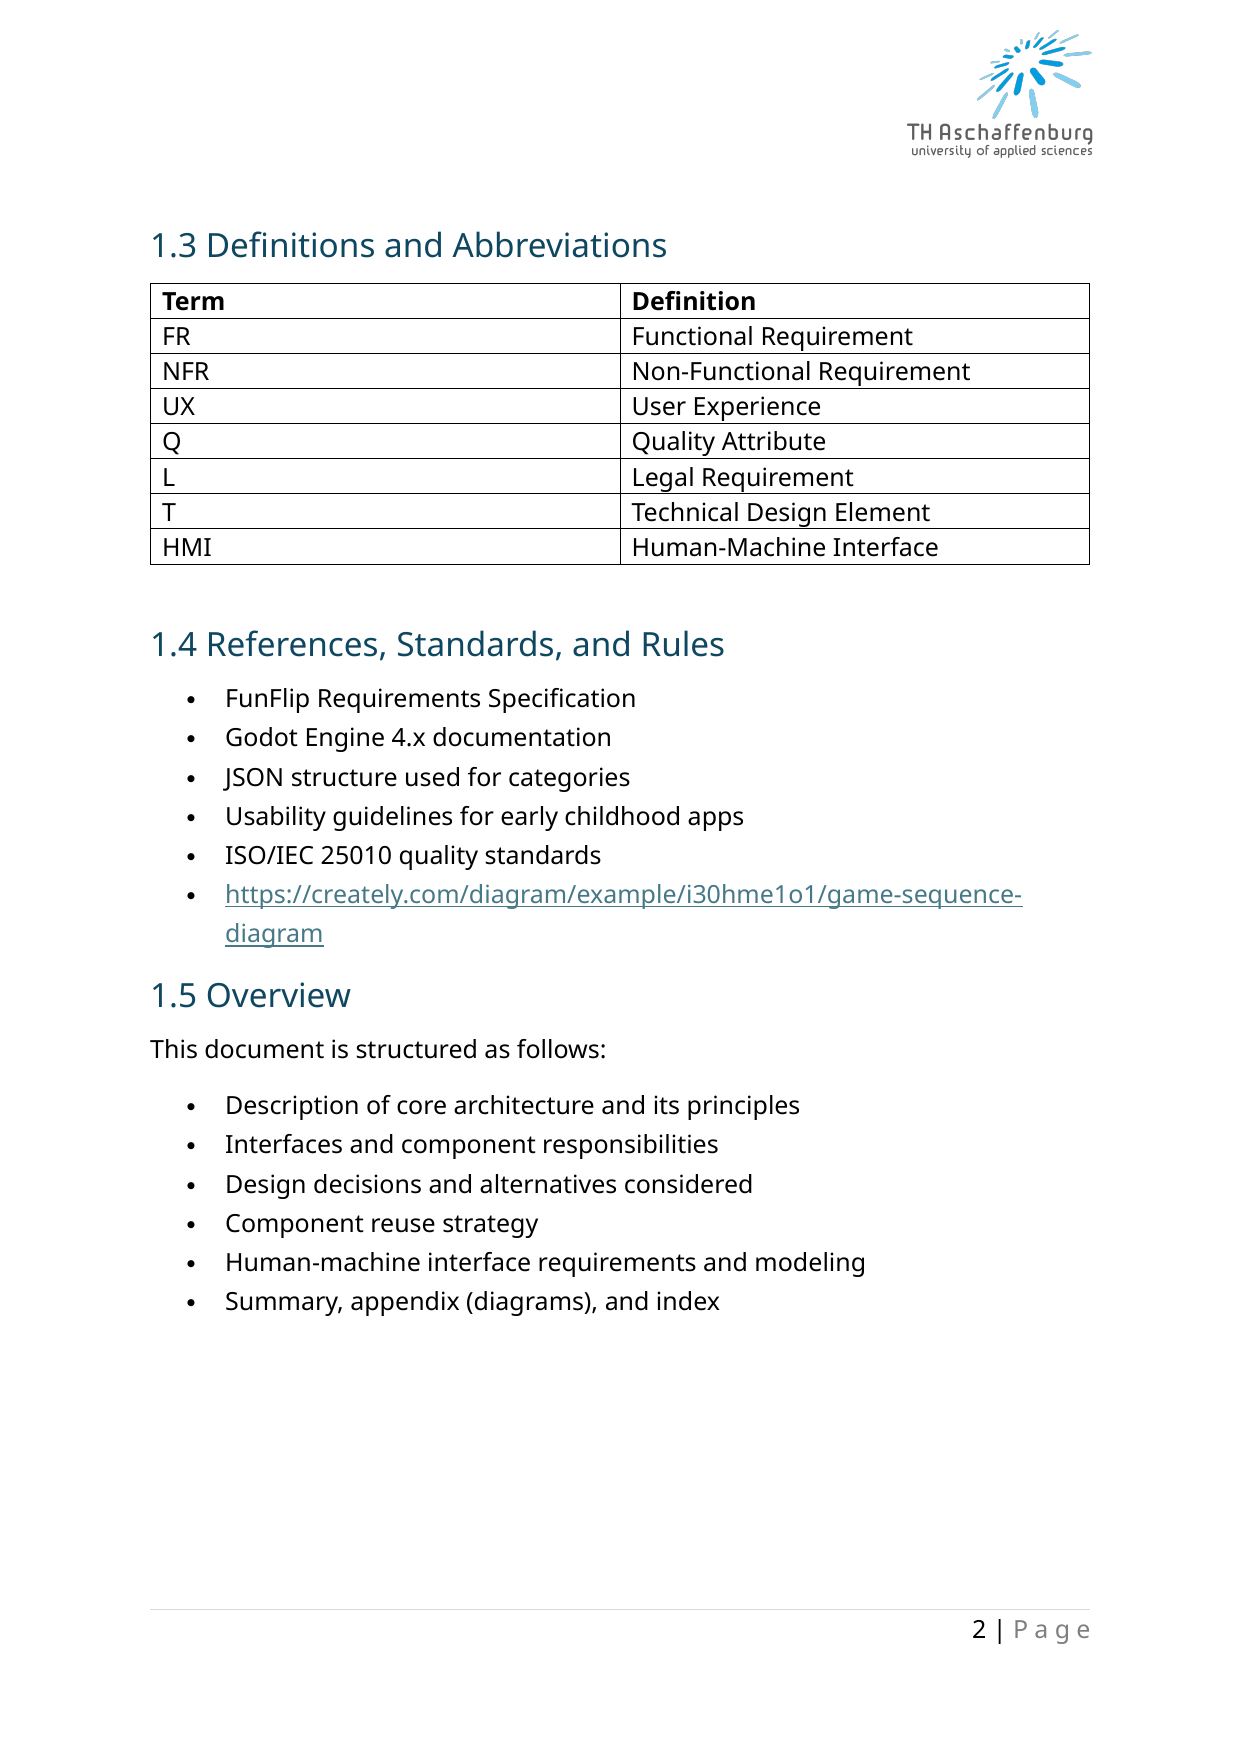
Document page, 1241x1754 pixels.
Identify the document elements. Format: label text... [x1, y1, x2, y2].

table_cell Non-Functional Requirement [621, 354, 1089, 388]
table_cell Technical Design Element [621, 494, 1089, 528]
subtitle 1.4 References, Standards, and Rules [150, 620, 1090, 666]
picture [903, 26, 1096, 162]
subtitle 1.3 Definitions and Abbreviations [150, 222, 1090, 267]
list Summary, appendix (diagrams), and index [187, 1284, 1090, 1318]
list JSON structure used for categories [187, 759, 1090, 793]
text This document is structured as follows: [150, 1032, 1090, 1066]
table_cell HMI [151, 529, 620, 563]
table_cell L [151, 459, 620, 493]
table_cell Quality Attribute [621, 424, 1089, 458]
table_header Term [151, 284, 620, 318]
table_cell NFR [151, 354, 620, 388]
table_cell User Experience [621, 389, 1089, 423]
list Interfaces and component responsibilities [187, 1127, 1090, 1161]
table_cell FR [151, 319, 620, 353]
list Godot Engine 4.x documentation [187, 720, 1090, 754]
subtitle 1.5 Overview [150, 972, 1090, 1017]
table_cell Legal Requirement [621, 459, 1089, 493]
table_cell UX [151, 389, 620, 423]
list ISO/IEC 25010 quality standards [187, 837, 1090, 872]
table_cell Functional Requirement [621, 319, 1089, 353]
table_cell T [151, 494, 620, 528]
list Human-machine interface requirements and modeling [187, 1245, 1090, 1279]
list Usability guidelines for early childhood apps [187, 798, 1090, 832]
list Component reuse strategy [187, 1206, 1090, 1239]
list Design decisions and alternatives considered [187, 1166, 1090, 1200]
list https://creately.com/diagram/example/i30hme1o1/game-sequence-diagram [187, 877, 1090, 950]
table_cell Human-Machine Interface [621, 529, 1089, 563]
list FunFlip Requirements Specification [187, 681, 1090, 715]
table_header Definition [621, 284, 1089, 318]
table_cell Q [151, 424, 620, 458]
list Description of core architecture and its principles [187, 1088, 1090, 1122]
